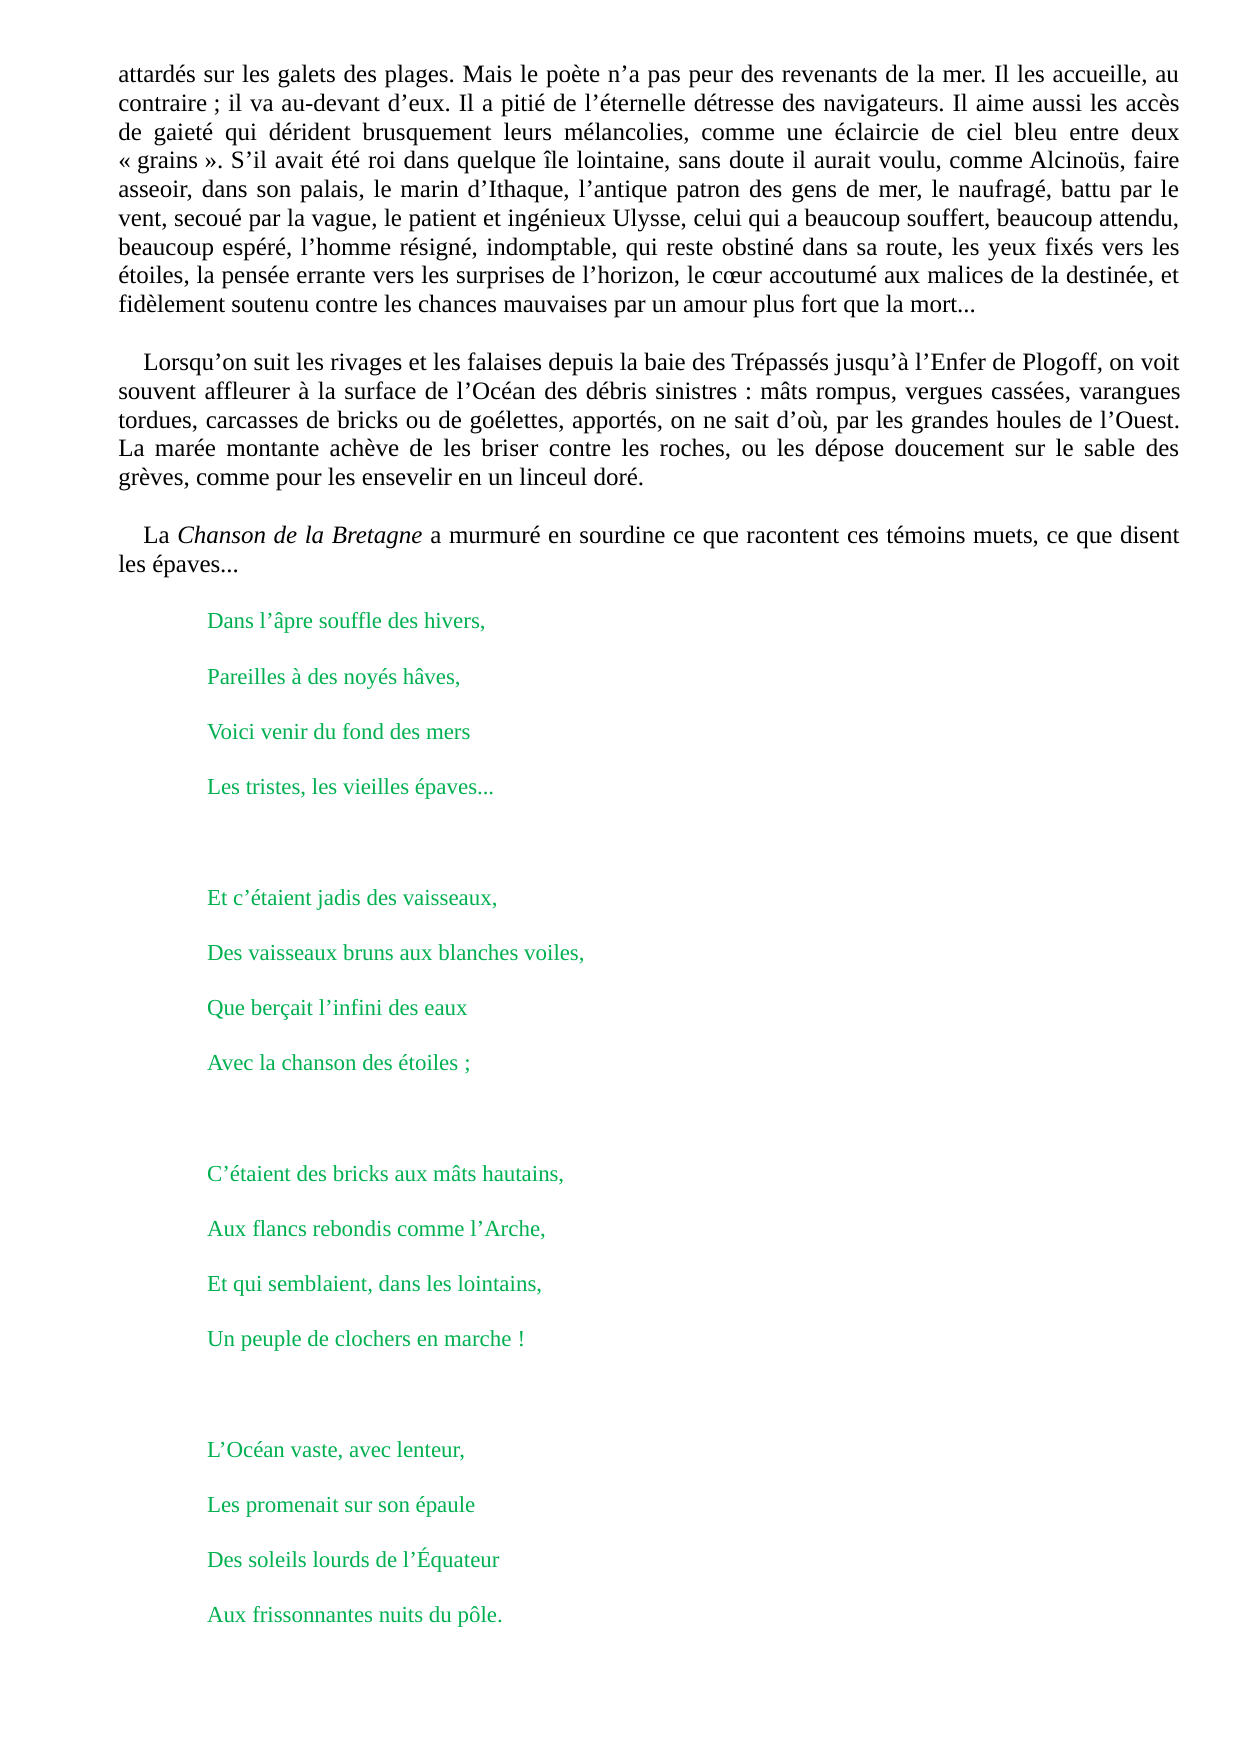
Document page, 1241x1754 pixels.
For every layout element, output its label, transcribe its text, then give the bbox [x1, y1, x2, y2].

text Un peuple de clochers en marche ! [207, 1325, 1181, 1352]
text Avec la chanson des étoiles ; [207, 1049, 1181, 1076]
text Des vaisseaux bruns aux blanches voiles, [207, 939, 1181, 965]
text Les tristes, les vieilles épaves... [207, 773, 1181, 799]
text Voici venir du fond des mers [207, 718, 1181, 744]
text Lorsqu’on suit les rivages et les falaises depuis la baie des Trépassés jusqu’à l’Enfer de Plogoff, on voit souvent affleurer à la surface de l’Océan des débris sinistres : mâts rompus, vergues cassées, varangues tordues, carcasses de bricks ou de goélettes, apportés, on ne sait d’où, par les grandes houles de l’Ouest. La marée montante achève de les briser contre les roches, ou les dépose doucement sur le sable des grèves, comme pour les ensevelir en un linceul doré. [118, 347, 1181, 491]
text Des soleils lourds de l’Équateur [207, 1546, 1181, 1572]
text Aux frissonnantes nuits du pôle. [207, 1601, 1181, 1628]
text La Chanson de la Bretagne a murmuré en sourdine ce que racontent ces témoins muets, ce que disent les épaves... [118, 521, 1181, 578]
text Pareilles à des noyés hâves, [207, 663, 1181, 689]
text L’Océan vaste, avec lenteur, [207, 1436, 1181, 1462]
text Et qui semblaient, dans les lointains, [207, 1270, 1181, 1296]
text C’étaient des bricks aux mâts hautains, [207, 1159, 1181, 1186]
text Dans l’âpre souffle des hivers, [207, 607, 1181, 634]
text Que berçait l’infini des eaux [207, 994, 1181, 1020]
text Les promenait sur son épaule [207, 1491, 1181, 1517]
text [118, 59, 1181, 318]
text Et c’étaient jadis des vaisseaux, [207, 883, 1181, 910]
text Aux flancs rebondis comme l’Arche, [207, 1215, 1181, 1241]
